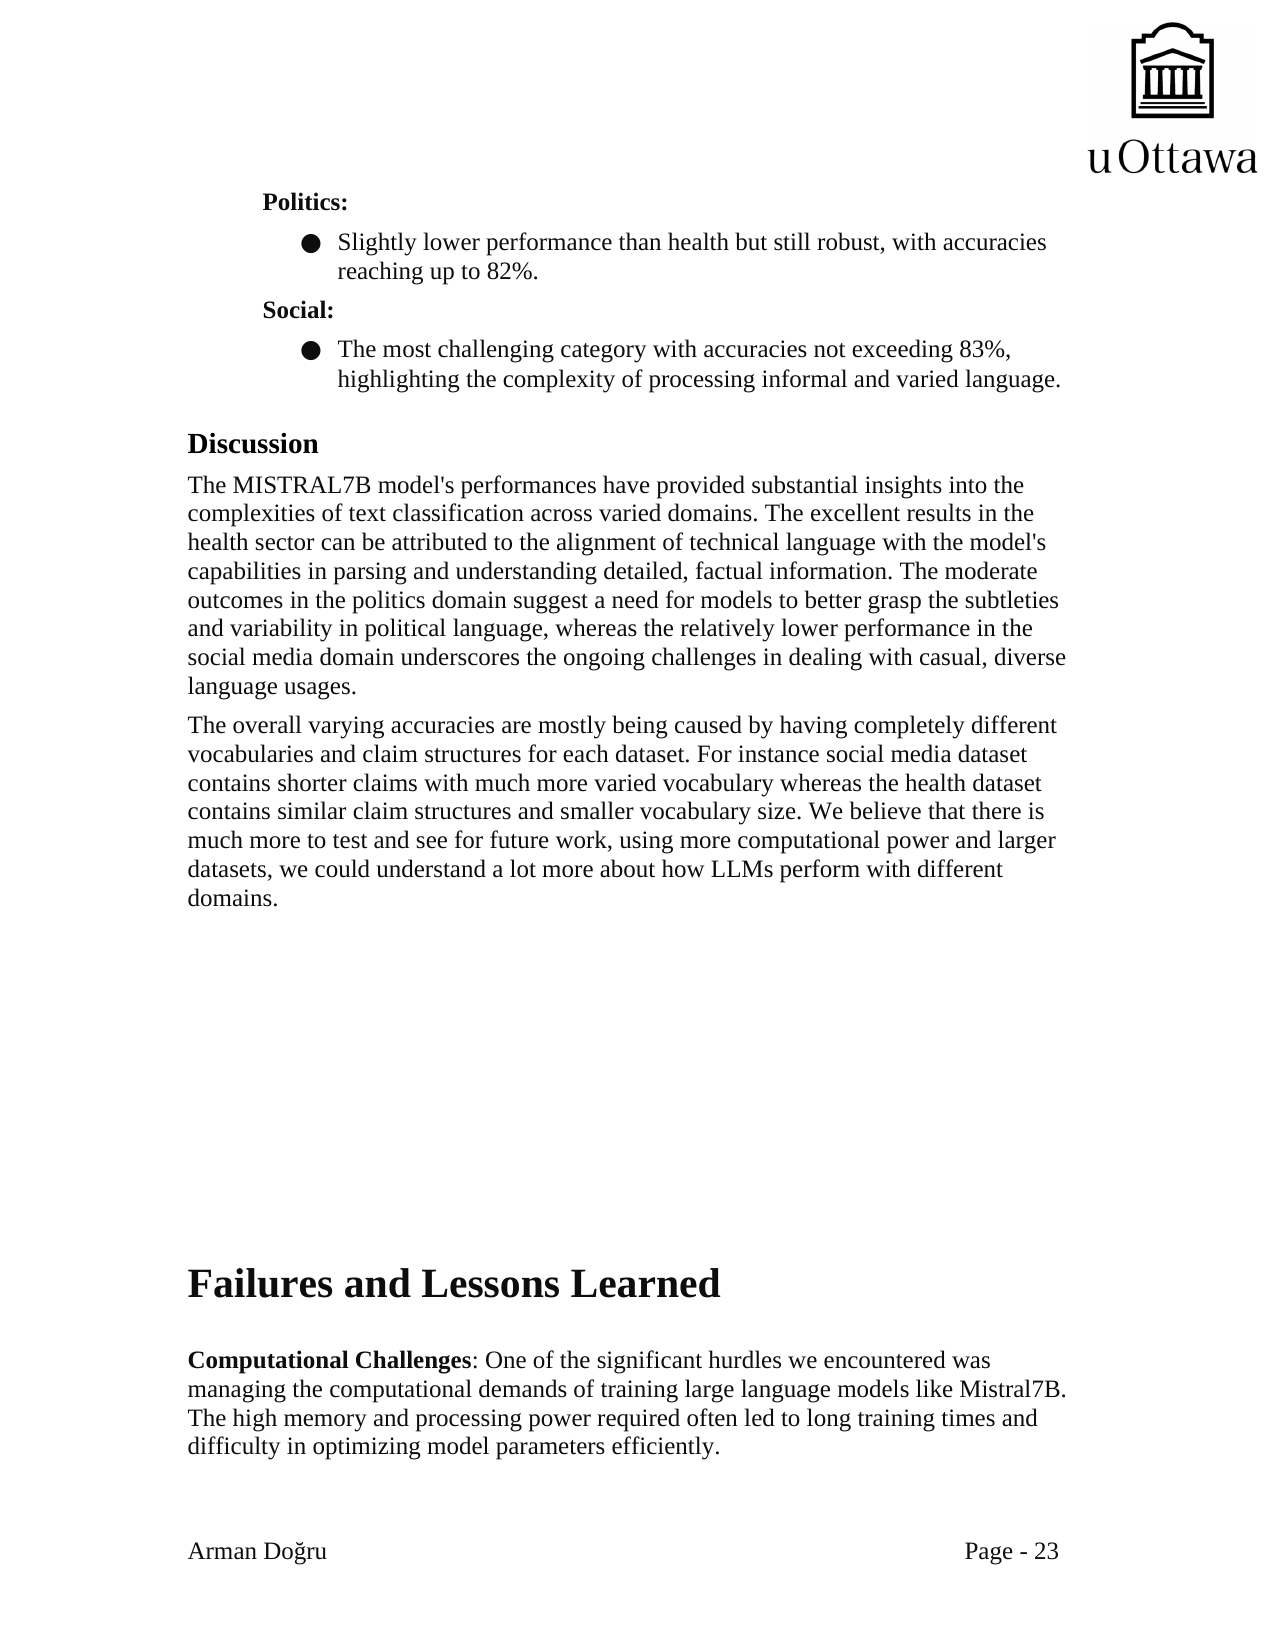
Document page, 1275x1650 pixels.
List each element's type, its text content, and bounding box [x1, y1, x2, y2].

subtitle Discussion [187, 426, 1087, 459]
text The MISTRAL7B model's performances have provided substantial insights into the complexities of text classification across varied domains. The excellent results in the health sector can be attributed to the alignment of technical language with the model's capabilities in parsing and understanding detailed, factual information. The moderate outcomes in the politics domain suggest a need for models to better grasp the subtleties and variability in political language, whereas the relatively lower performance in the social media domain underscores the ongoing challenges in dealing with casual, diverse language usages. [187, 470, 1087, 700]
text Politics: [262, 187, 1087, 216]
text Social: [262, 295, 1087, 324]
picture [1087, 21, 1258, 175]
text The overall varying accuracies are mostly being caused by having completely different vocabularies and claim structures for each dataset. For instance social media dataset contains shorter claims with much more varied vocabulary whereas the health dataset contains similar claim structures and smaller vocabulary size. We believe that there is much more to test and see for future work, using more computational power and larger datasets, we could understand a lot more about how LLMs perform with different domains. [187, 710, 1087, 911]
subtitle Failures and Lessons Learned [187, 1258, 1087, 1306]
list The most challenging category with accuracies not exceeding 83%, highlighting the complexity of processing informal and varied language. [300, 334, 1087, 392]
list Slightly lower performance than health but still robust, with accuracies reaching up to 82%. [300, 227, 1087, 285]
text Computational Challenges: One of the significant hurdles we encountered was managing the computational demands of training large language models like Mistral7B. The high memory and processing power required often led to long training times and difficulty in optimizing model parameters efficiently. [187, 1345, 1087, 1460]
